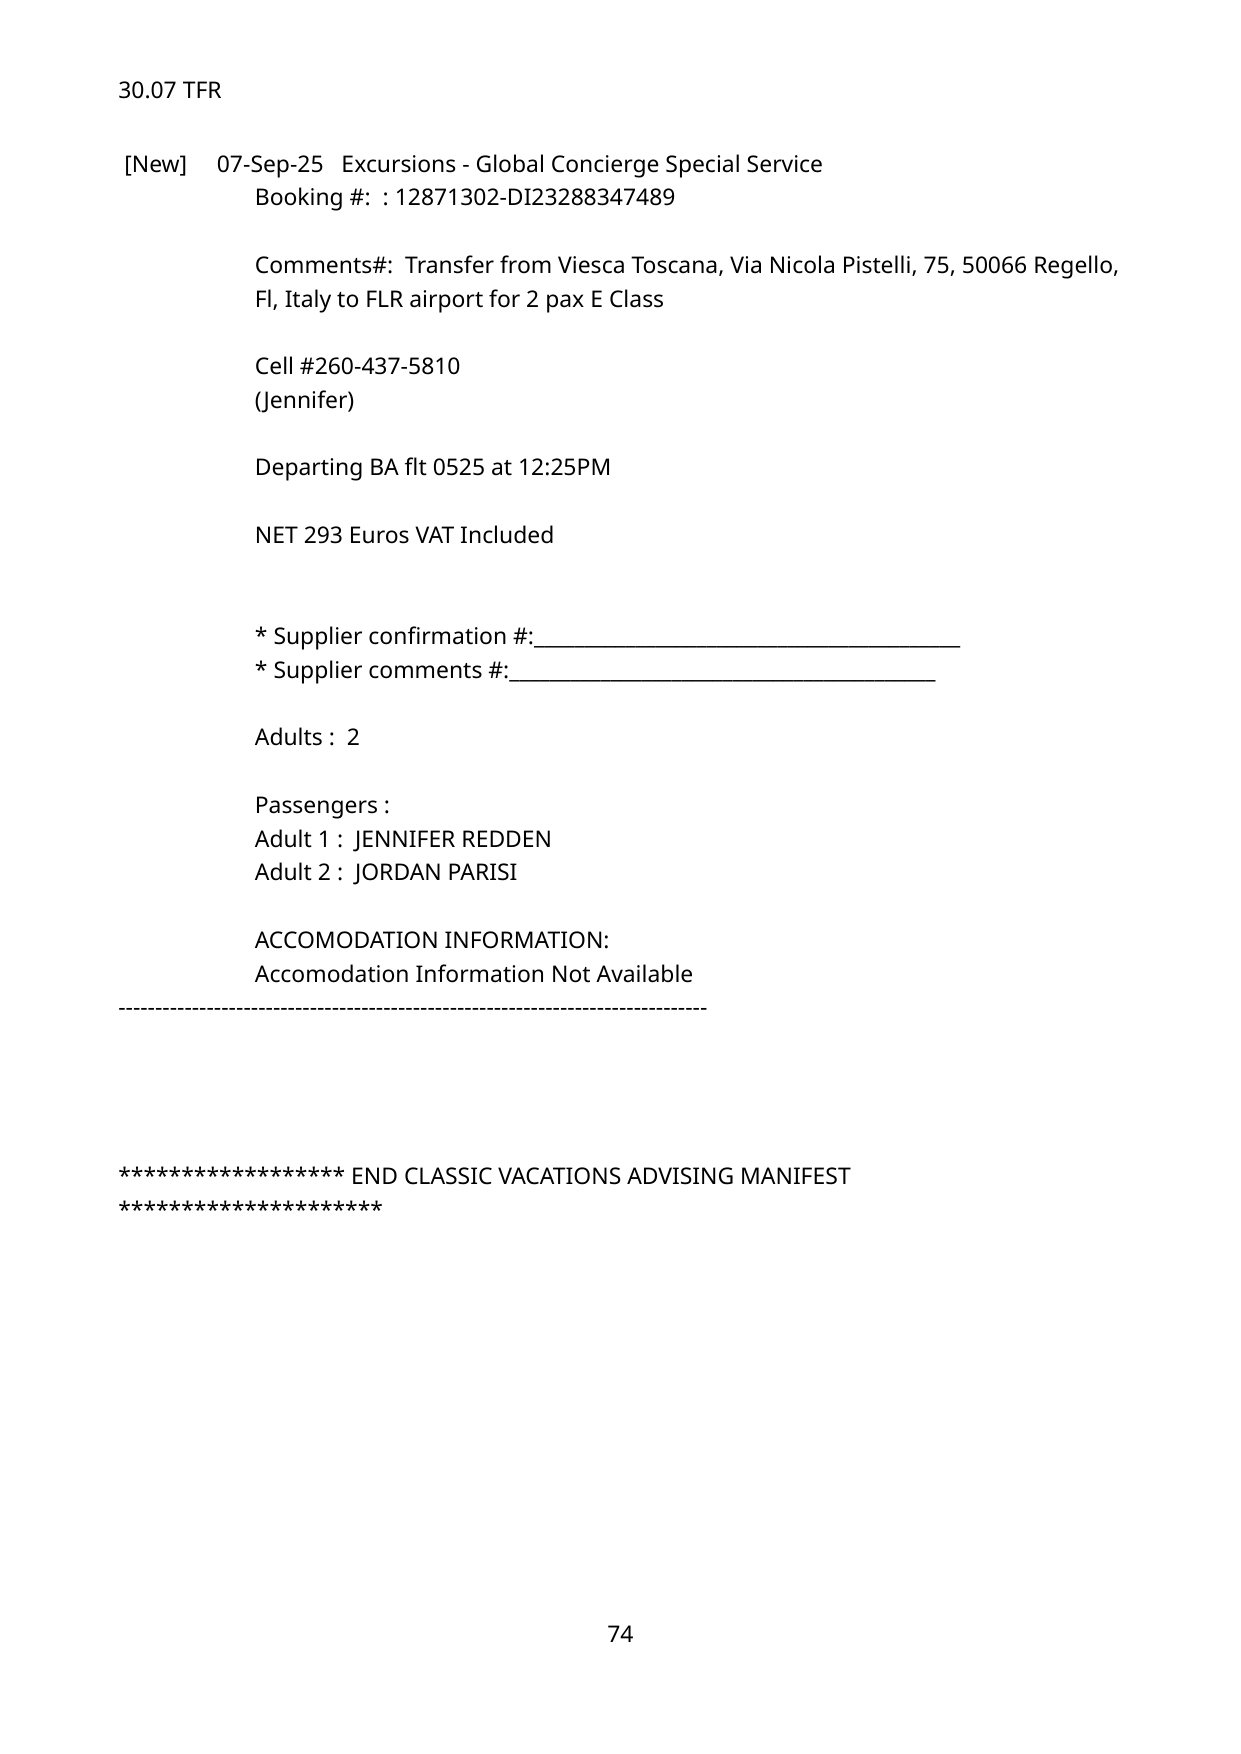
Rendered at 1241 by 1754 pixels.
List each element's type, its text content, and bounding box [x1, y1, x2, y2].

text [New] 07-Sep-25 Excursions - Global Concierge Special Service Booking #: : 12871302-DI23288347489 Comments#: Transfer from Viesca Toscana, Via Nicola Pistelli, 75, 50066 Regello, Fl, Italy to FLR airport for 2 pax E Class Cell #260-437-5810 (Jennifer) Departing BA flt 0525 at 12:25PM NET 293 Euros VAT Included * Supplier confirmation #:__________________________________________ * Supplier comments #:__________________________________________ Adults : 2 Passengers : Adult 1 : JENNIFER REDDEN Adult 2 : JORDAN PARISI ACCOMODATION INFORMATION: Accomodation Information Not Available -------------------------------------------------------------------------------- ****************** END CLASSIC VACATIONS ADVISING MANIFEST ********************* [118, 148, 1122, 1225]
